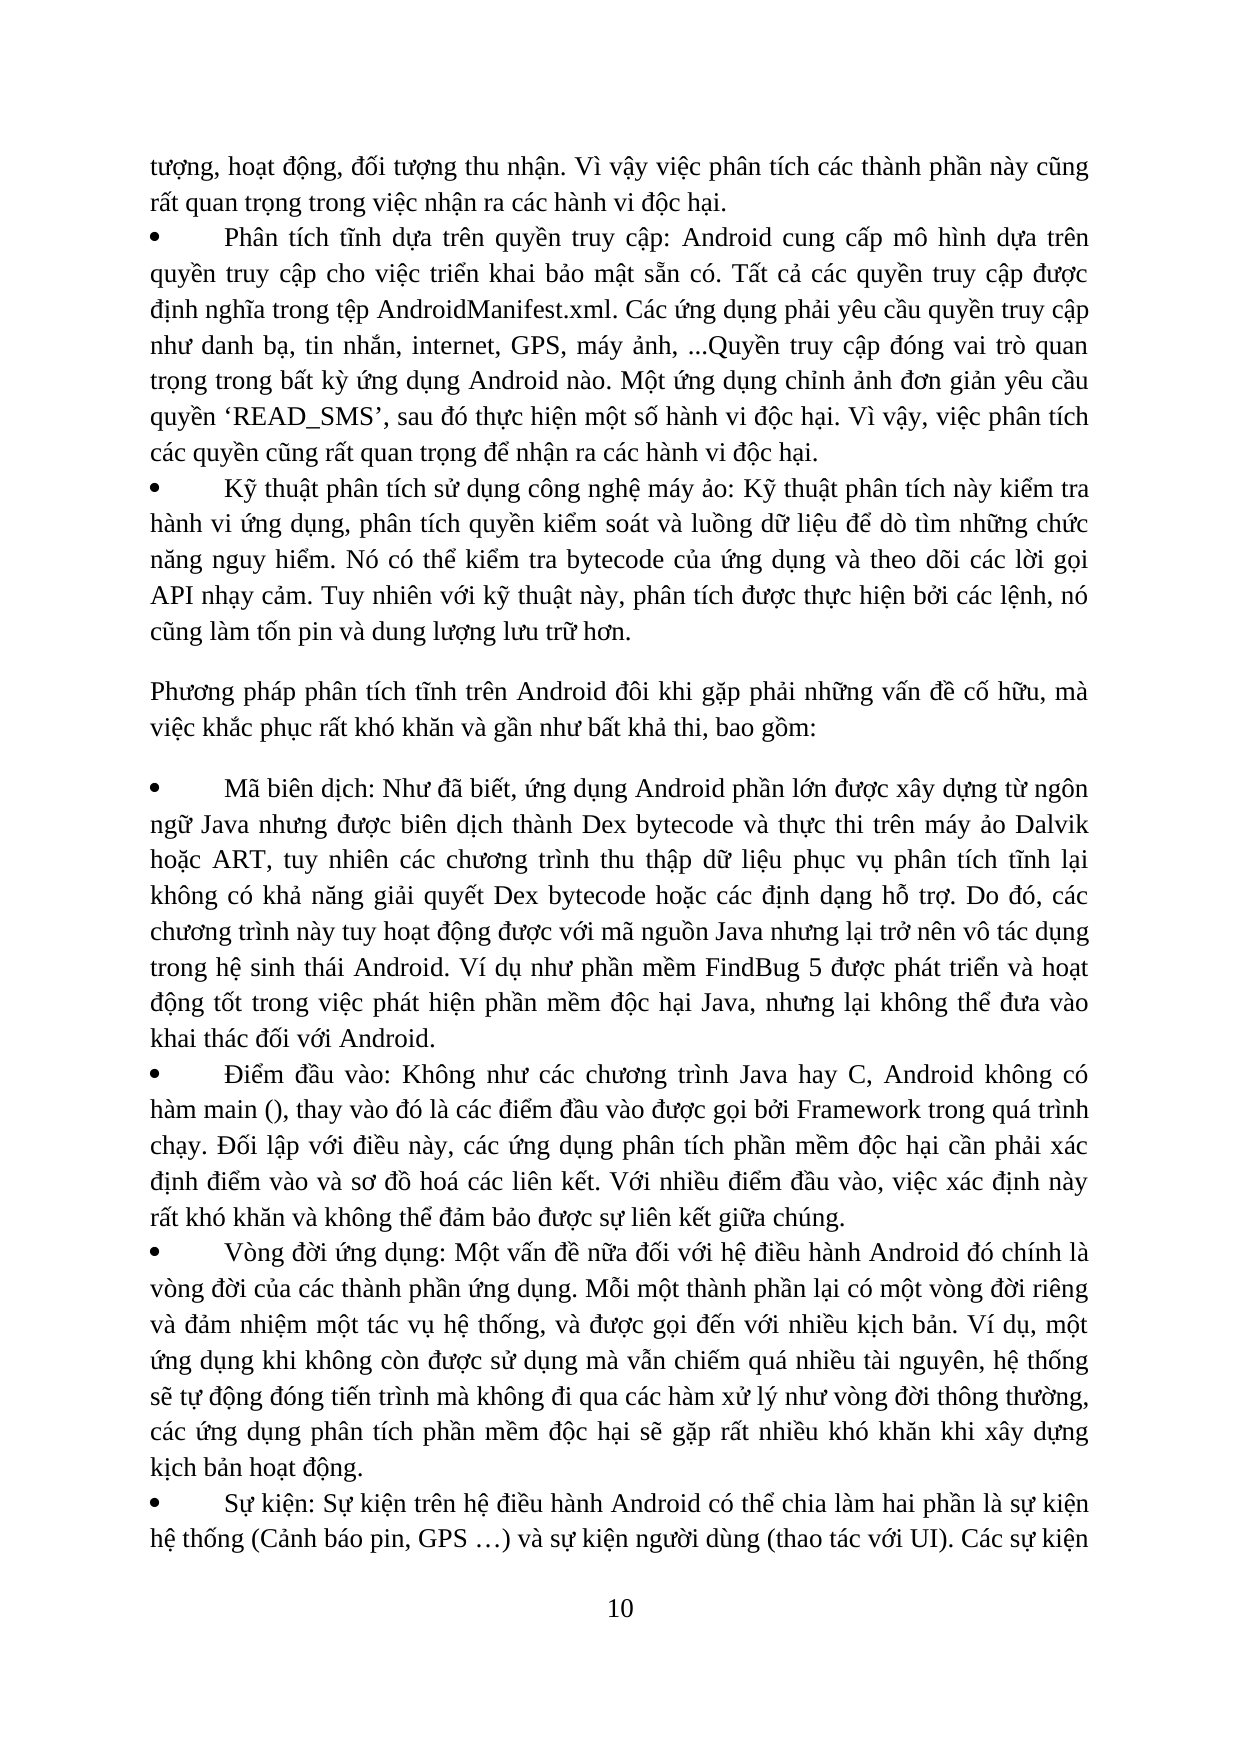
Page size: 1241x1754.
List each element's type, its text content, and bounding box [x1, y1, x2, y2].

list Phân tích tĩnh dựa trên quyền truy cập: Android cung cấp mô hình dựa trên quyền truy cập cho việc triển khai bảo mật sẵn có. Tất cả các quyền truy cập được định nghĩa trong tệp AndroidManifest.xml. Các ứng dụng phải yêu cầu quyền truy cập như danh bạ, tin nhắn, internet, GPS, máy ảnh, ...Quyền truy cập đóng vai trò quan trọng trong bất kỳ ứng dụng Android nào. Một ứng dụng chỉnh ảnh đơn giản yêu cầu quyền ‘READ_SMS’, sau đó thực hiện một số hành vi độc hại. Vì vậy, việc phân tích các quyền cũng rất quan trọng để nhận ra các hành vi độc hại. [150, 221, 1090, 467]
list Điểm đầu vào: Không như các chương trình Java hay C, Android không có hàm main (), thay vào đó là các điểm đầu vào được gọi bởi Framework trong quá trình chạy. Đối lập với điều này, các ứng dụng phân tích phần mềm độc hại cần phải xác định điểm vào và sơ đồ hoá các liên kết. Với nhiều điểm đầu vào, việc xác định này rất khó khăn và không thể đảm bảo được sự liên kết giữa chúng. [150, 1058, 1090, 1232]
text Phương pháp phân tích tĩnh trên Android đôi khi gặp phải những vấn đề cố hữu, mà việc khắc phục rất khó khăn và gần như bất khả thi, bao gồm: [150, 675, 1090, 742]
list Vòng đời ứng dụng: Một vấn đề nữa đối với hệ điều hành Android đó chính là vòng đời của các thành phần ứng dụng. Mỗi một thành phần lại có một vòng đời riêng và đảm nhiệm một tác vụ hệ thống, và được gọi đến với nhiều kịch bản. Ví dụ, một ứng dụng khi không còn được sử dụng mà vẫn chiếm quá nhiều tài nguyên, hệ thống sẽ tự động đóng tiến trình mà không đi qua các hàm xử lý như vòng đời thông thường, các ứng dụng phân tích phần mềm độc hại sẽ gặp rất nhiều khó khăn khi xây dựng kịch bản hoạt động. [150, 1237, 1090, 1482]
list Kỹ thuật phân tích sử dụng công nghệ máy ảo: Kỹ thuật phân tích này kiểm tra hành vi ứng dụng, phân tích quyền kiểm soát và luồng dữ liệu để dò tìm những chức năng nguy hiểm. Nó có thể kiểm tra bytecode của ứng dụng và theo dõi các lời gọi API nhạy cảm. Tuy nhiên với kỹ thuật này, phân tích được thực hiện bởi các lệnh, nó cũng làm tốn pin và dung lượng lưu trữ hơn. [150, 472, 1090, 646]
list Mã biên dịch: Như đã biết, ứng dụng Android phần lớn được xây dựng từ ngôn ngữ Java nhưng được biên dịch thành Dex bytecode và thực thi trên máy ảo Dalvik hoặc ART, tuy nhiên các chương trình thu thập dữ liệu phục vụ phân tích tĩnh lại không có khả năng giải quyết Dex bytecode hoặc các định dạng hỗ trợ. Do đó, các chương trình này tuy hoạt động được với mã nguồn Java nhưng lại trở nên vô tác dụng trong hệ sinh thái Android. Ví dụ như phần mềm FindBug 5 được phát triển và hoạt động tốt trong việc phát hiện phần mềm độc hại Java, nhưng lại không thể đưa vào khai thác đối với Android. [150, 772, 1090, 1053]
